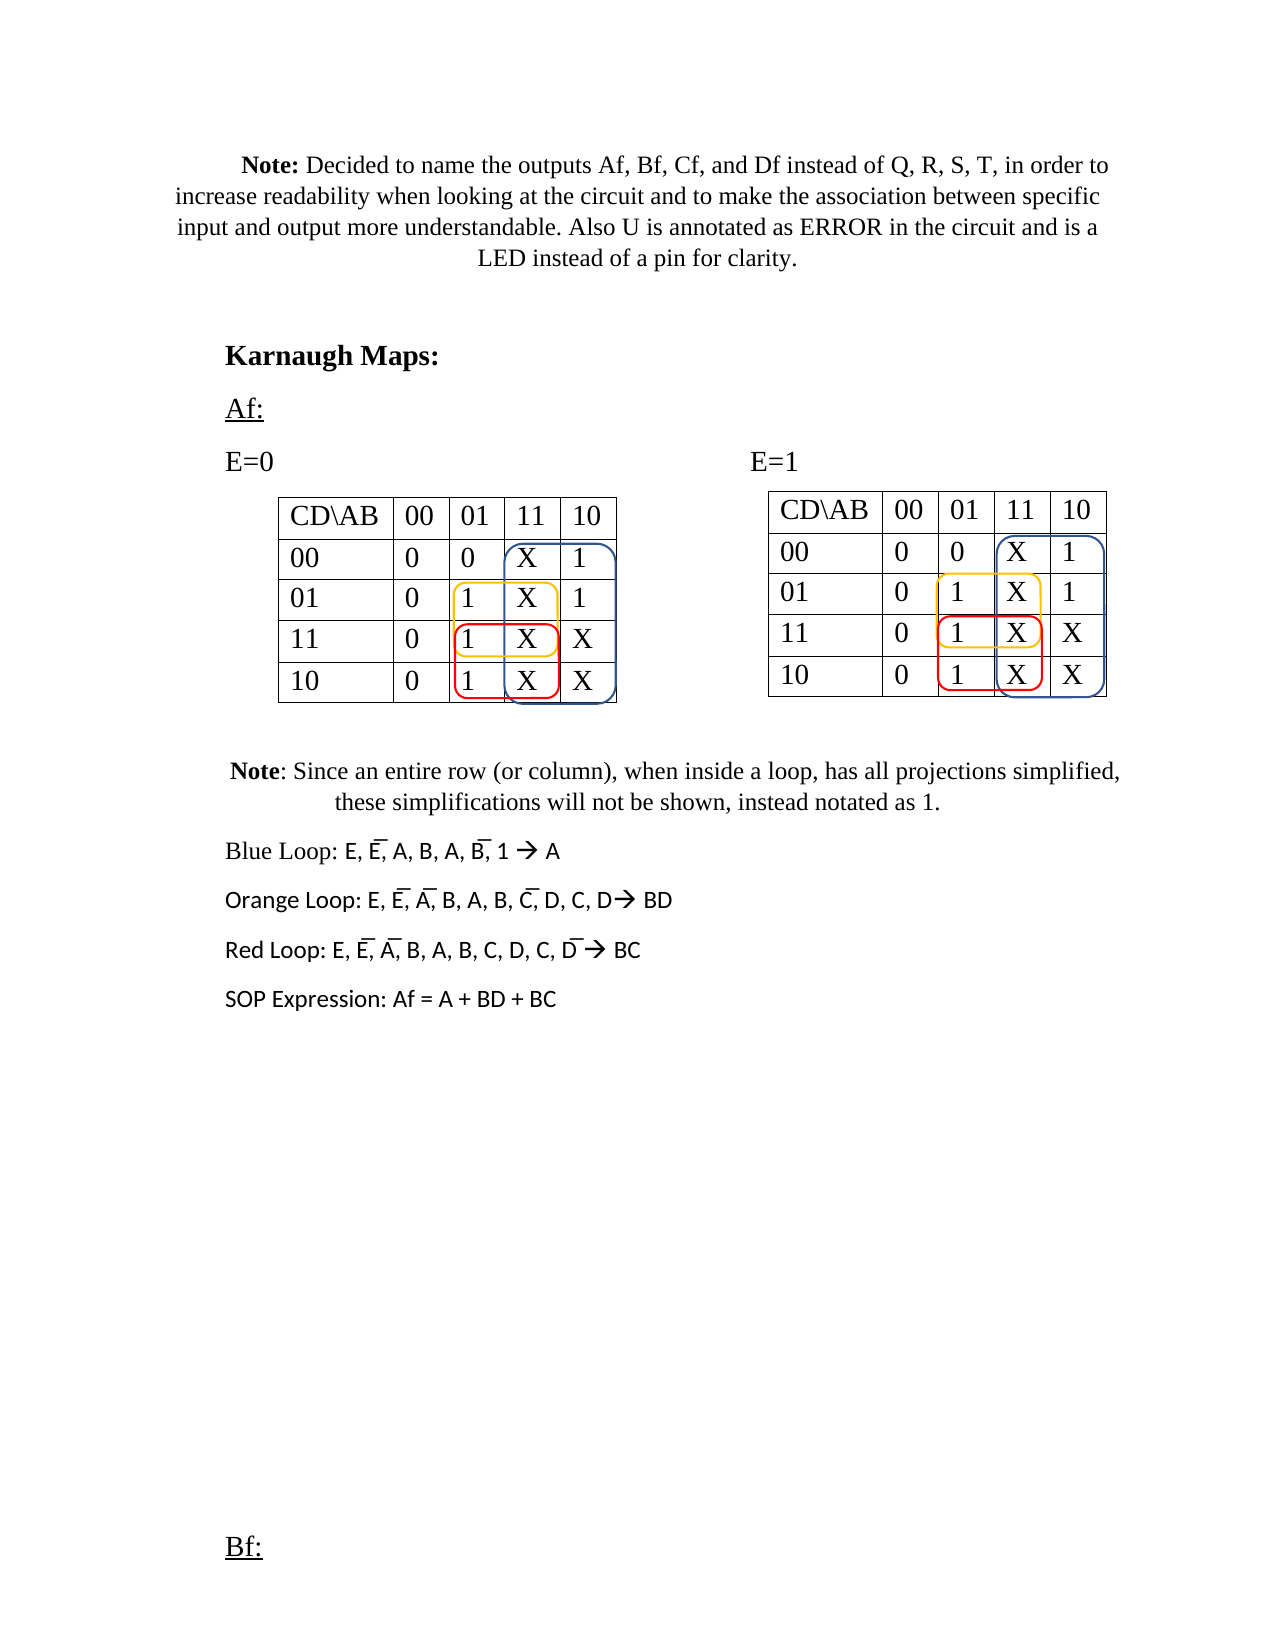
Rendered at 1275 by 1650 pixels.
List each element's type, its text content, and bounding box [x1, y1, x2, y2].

table_cell 0 [394, 663, 449, 702]
table_cell 1 [940, 657, 994, 689]
text Bf: [150, 1529, 1125, 1563]
text Note: Decided to name the outputs Af, Bf, Cf, and Df instead of Q, R, S, T, in order to increase readability when looking at the circuit and to make the association between specific input and output more understandable. Also U is annotated as ERROR in the circuit and is a LED instead of a pin for clarity. [150, 150, 1125, 272]
table_cell X [506, 626, 556, 655]
table_cell X [1051, 657, 1103, 696]
table_cell 0 [450, 540, 504, 579]
table_header 01 [450, 498, 504, 539]
table_cell 1 [1051, 574, 1103, 614]
table_cell X [998, 618, 1039, 646]
table_header CD\AB [279, 498, 393, 539]
table_cell 11 [279, 621, 393, 662]
table_cell 1 [939, 575, 994, 614]
table_cell 1 [457, 626, 503, 655]
table_cell 0 [394, 580, 449, 620]
table_cell X [998, 643, 1040, 656]
text Red Loop: E, E̅, A̅, B, A, B, C, D, C, D̅ BC [150, 934, 1125, 964]
table_cell 0 [883, 615, 936, 656]
table_cell X [1036, 574, 1050, 614]
table_cell 1 [940, 618, 994, 646]
table_cell 1 [450, 663, 504, 702]
text Orange Loop: E, E̅, A̅, B, A, B, C̅, D, C, D BD [150, 884, 1125, 915]
table_cell 1 [1088, 534, 1106, 552]
table_cell X [506, 663, 557, 697]
table_cell X [1051, 615, 1103, 656]
table_cell X [995, 534, 1013, 550]
table_cell 10 [769, 657, 882, 696]
table_cell 0 [394, 621, 449, 662]
table_cell 11 [769, 615, 882, 656]
table_cell X [506, 545, 560, 579]
table_header 01 [939, 492, 994, 533]
table_cell X [998, 657, 1040, 688]
table_cell 1 [1051, 537, 1103, 573]
table_cell 00 [279, 540, 393, 579]
text Af: [150, 391, 1125, 425]
table_header CD\AB [769, 492, 882, 533]
table_cell 01 [279, 580, 393, 620]
table_cell X [998, 537, 1050, 573]
table_cell 1 [561, 545, 614, 579]
text Note: Since an entire row (or column), when inside a loop, has all projections simplified, these simplifications will not be shown, instead notated as 1. [150, 756, 1125, 816]
table_cell 1 [450, 580, 503, 620]
table_cell 0 [883, 534, 938, 573]
table_header 11 [505, 498, 560, 539]
table_header 10 [561, 498, 616, 539]
table_cell 1 [561, 580, 614, 620]
table_cell 00 [769, 534, 882, 573]
table_header 00 [394, 498, 449, 539]
text SOP Expression: Af = A + BD + BC [150, 983, 1125, 1014]
table_header 11 [995, 492, 1050, 533]
table_cell 0 [883, 574, 938, 614]
table_cell 1 [561, 540, 616, 554]
text Karnaugh Maps: [150, 338, 1125, 372]
text E=0 E=1 [150, 444, 1125, 478]
table_cell 01 [769, 574, 882, 614]
table_cell X [1005, 657, 1050, 696]
table_header 00 [883, 492, 938, 533]
table_cell 0 [394, 540, 449, 579]
table_cell 0 [883, 657, 938, 696]
table_cell 10 [279, 663, 393, 702]
table_header 10 [1051, 492, 1106, 533]
table_cell X [506, 580, 560, 620]
table_cell 0 [939, 534, 994, 573]
table_cell X [998, 575, 1039, 614]
table_cell X [561, 663, 614, 702]
table_cell X [561, 621, 614, 662]
text Blue Loop: E, E̅, A, B, A, B̅, 1 A [150, 835, 1125, 865]
